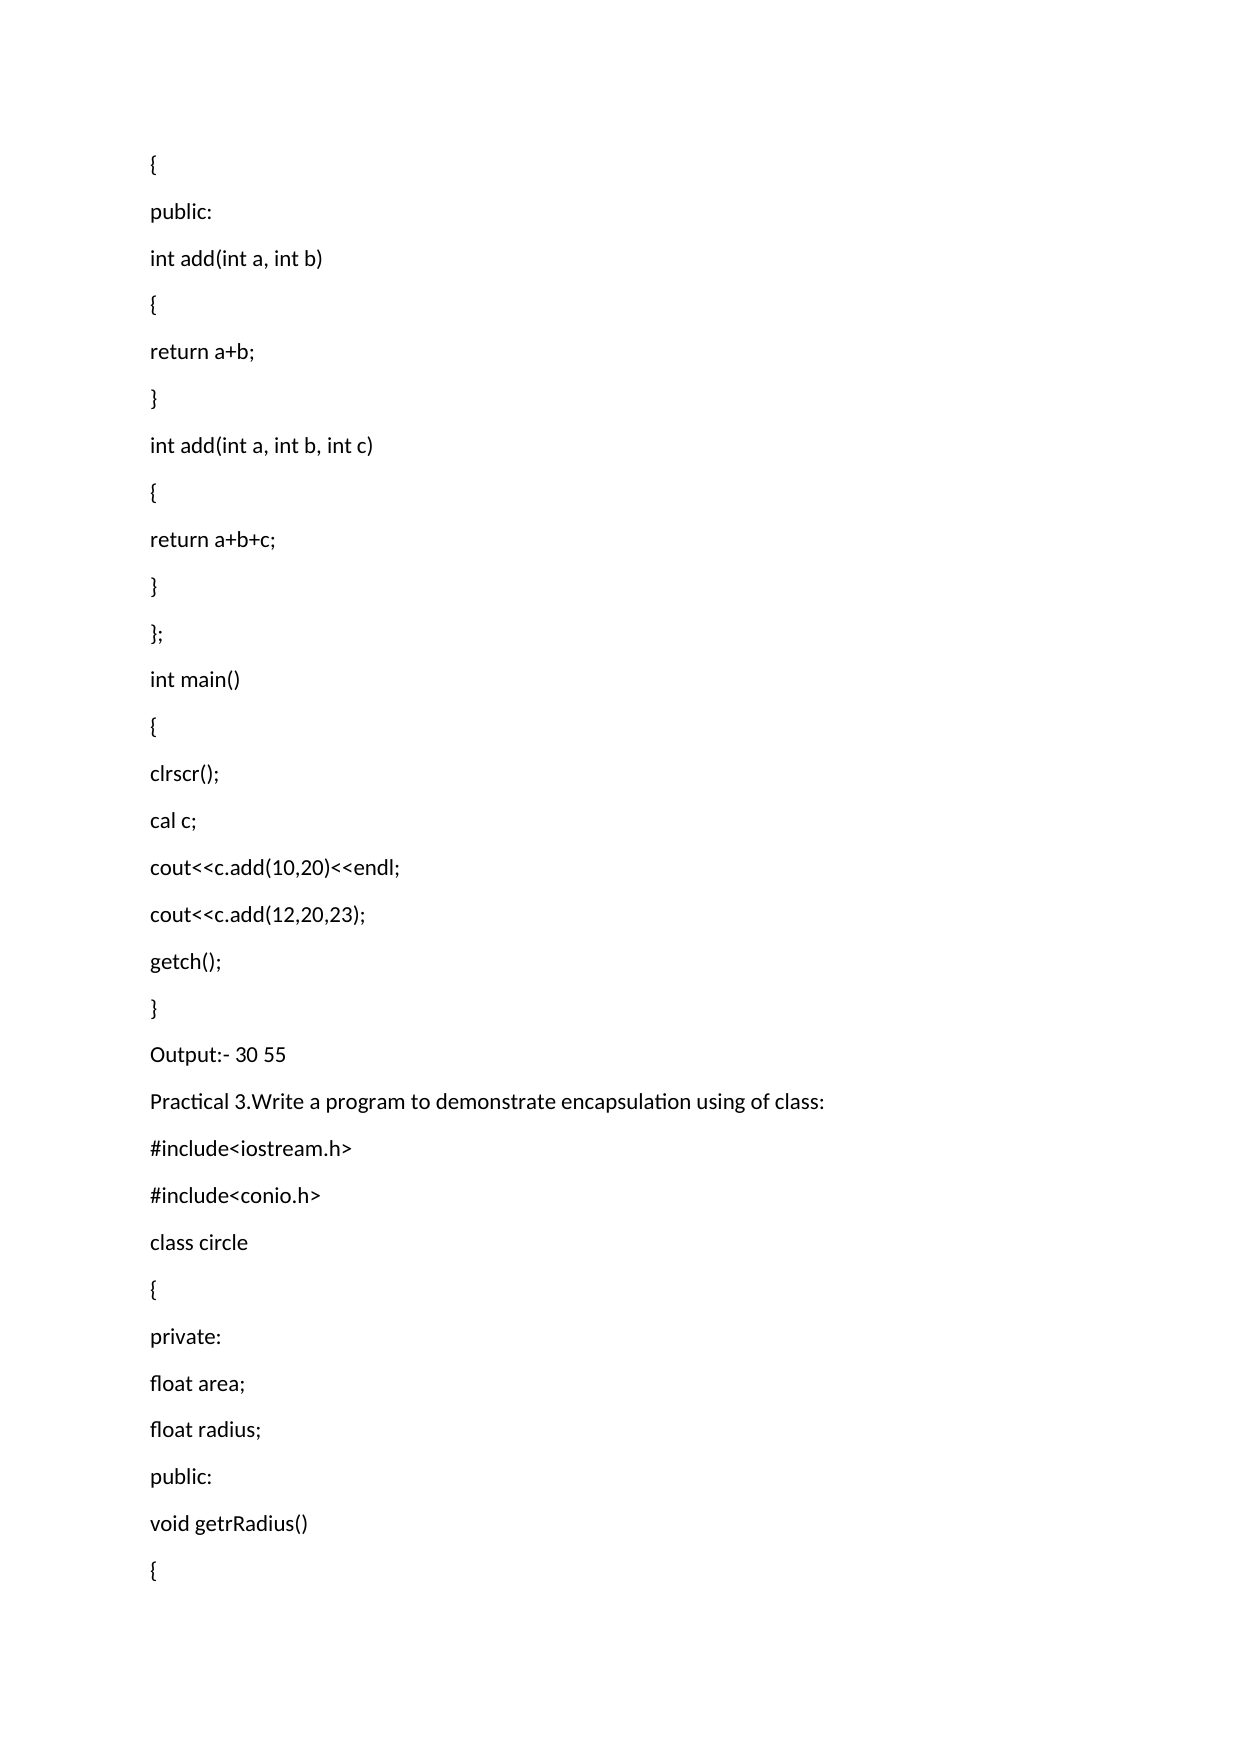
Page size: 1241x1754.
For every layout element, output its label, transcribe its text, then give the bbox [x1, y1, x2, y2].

text } [150, 384, 1090, 412]
text public: [150, 1462, 1090, 1491]
text int add(int a, int b) [150, 244, 1090, 272]
text private: [150, 1322, 1090, 1350]
text } [150, 572, 1090, 600]
text int main() [150, 666, 1090, 694]
text float area; [150, 1369, 1090, 1397]
text { [150, 712, 1090, 741]
text cout<<c.add(10,20)<<endl; [150, 853, 1090, 881]
text #include<iostream.h> [150, 1134, 1090, 1162]
text cout<<c.add(12,20,23); [150, 900, 1090, 928]
text { [150, 291, 1090, 319]
text cal c; [150, 806, 1090, 834]
text class circle [150, 1228, 1090, 1256]
text Output:- 30 55 [150, 1041, 1090, 1069]
text int add(int a, int b, int c) [150, 431, 1090, 459]
text Practical 3.Write a program to demonstrate encapsulation using of class: [150, 1087, 1090, 1116]
text getch(); [150, 947, 1090, 975]
text } [150, 994, 1090, 1022]
text clrscr(); [150, 759, 1090, 787]
text float radius; [150, 1416, 1090, 1444]
text { [150, 150, 1090, 178]
text { [150, 1556, 1090, 1584]
text return a+b+c; [150, 525, 1090, 553]
text public: [150, 197, 1090, 225]
text { [150, 1275, 1090, 1303]
text #include<conio.h> [150, 1181, 1090, 1209]
text }; [150, 619, 1090, 647]
text return a+b; [150, 337, 1090, 366]
text void getrRadius() [150, 1509, 1090, 1537]
text { [150, 478, 1090, 506]
